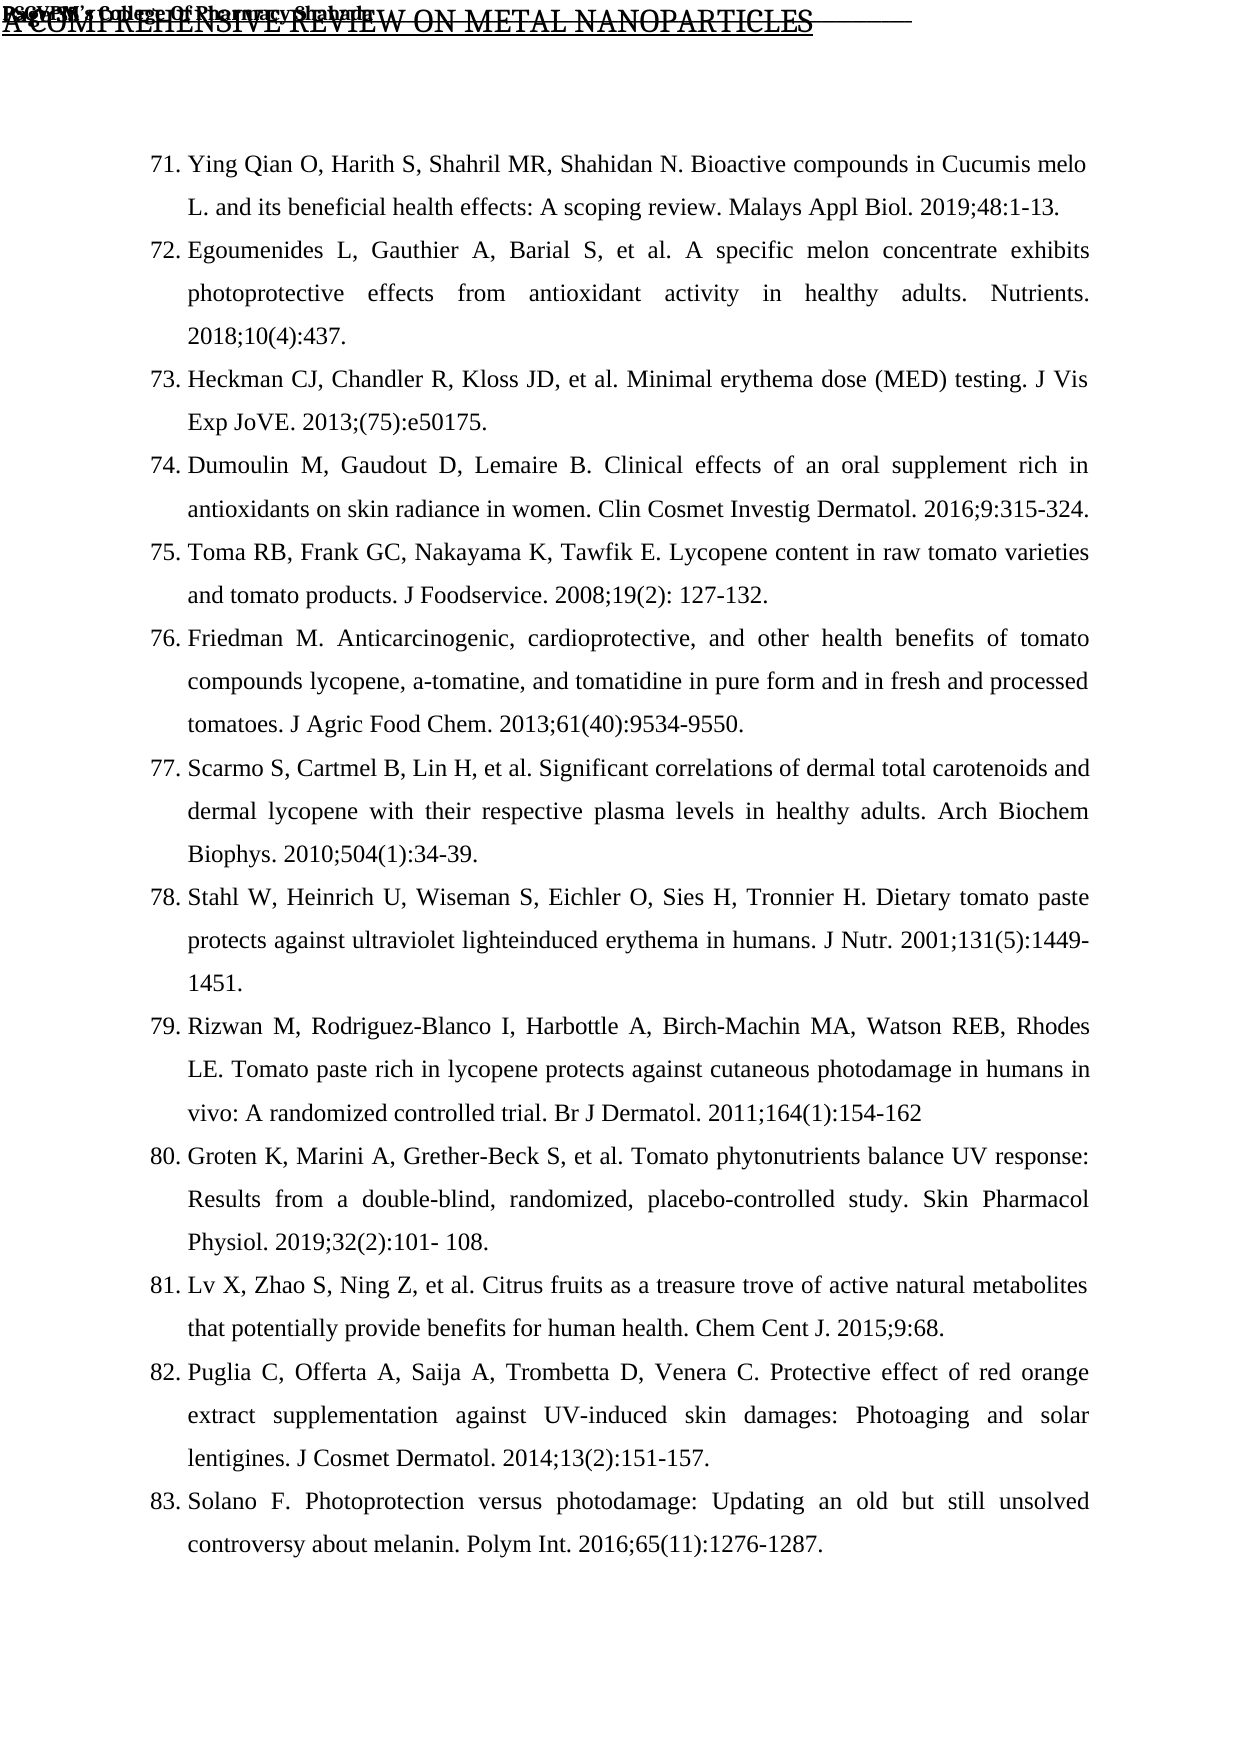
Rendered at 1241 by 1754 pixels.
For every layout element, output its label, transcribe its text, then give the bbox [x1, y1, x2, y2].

list Groten K, Marini A, Grether-Beck S, et al. Tomato phytonutrients balance UV response: Results from a double-blind, randomized, placebo-controlled study. Skin Pharmacol Physiol. 2019;32(2):101- 108. [150, 1141, 1090, 1256]
list Friedman M. Anticarcinogenic, cardioprotective, and other health benefits of tomato compounds lycopene, a-tomatine, and tomatidine in pure form and in fresh and processed tomatoes. J Agric Food Chem. 2013;61(40):9534-9550. [150, 623, 1090, 738]
list Puglia C, Offerta A, Saija A, Trombetta D, Venera C. Protective effect of red orange extract supplementation against UV-induced skin damages: Photoaging and solar lentigines. J Cosmet Dermatol. 2014;13(2):151-157. [150, 1357, 1090, 1472]
list Rizwan M, Rodriguez-Blanco I, Harbottle A, Birch-Machin MA, Watson REB, Rhodes LE. Tomato paste rich in lycopene protects against cutaneous photodamage in humans in vivo: A randomized controlled trial. Br J Dermatol. 2011;164(1):154-162 [150, 1011, 1091, 1126]
list Dumoulin M, Gaudout D, Lemaire B. Clinical effects of an oral supplement rich in antioxidants on skin radiance in women. Clin Cosmet Investig Dermatol. 2016;9:315-324. [150, 451, 1090, 522]
list Egoumenides L, Gauthier A, Barial S, et al. A specific melon concentrate exhibits photoprotective effects from antioxidant activity in healthy adults. Nutrients. 2018;10(4):437. [150, 235, 1090, 350]
list Solano F. Photoprotection versus photodamage: Updating an old but still unsolved controversy about melanin. Polym Int. 2016;65(11):1276-1287. [150, 1486, 1090, 1558]
list Stahl W, Heinrich U, Wiseman S, Eichler O, Sies H, Tronnier H. Dietary tomato paste protects against ultraviolet lighteinduced erythema in humans. J Nutr. 2001;131(5):1449- 1451. [150, 882, 1091, 997]
list Lv X, Zhao S, Ning Z, et al. Citrus fruits as a treasure trove of active natural metabolites that potentially provide benefits for human health. Chem Cent J. 2015;9:68. [150, 1270, 1090, 1342]
list Heckman CJ, Chandler R, Kloss JD, et al. Minimal erythema dose (MED) testing. J Vis Exp JoVE. 2013;(75):e50175. [150, 364, 1090, 436]
list Toma RB, Frank GC, Nakayama K, Tawfik E. Lycopene content in raw tomato varieties and tomato products. J Foodservice. 2008;19(2): 127-132. [150, 537, 1090, 609]
list Ying Qian O, Harith S, Shahril MR, Shahidan N. Bioactive compounds in Cucumis melo [150, 149, 1093, 177]
text L. and its beneficial health effects: A scoping review. Malays Appl Biol. 2019;48:1-13. [187, 192, 1093, 221]
list Scarmo S, Cartmel B, Lin H, et al. Significant correlations of dermal total carotenoids and dermal lycopene with their respective plasma levels in healthy adults. Arch Biochem Biophys. 2010;504(1):34-39. [150, 753, 1090, 868]
